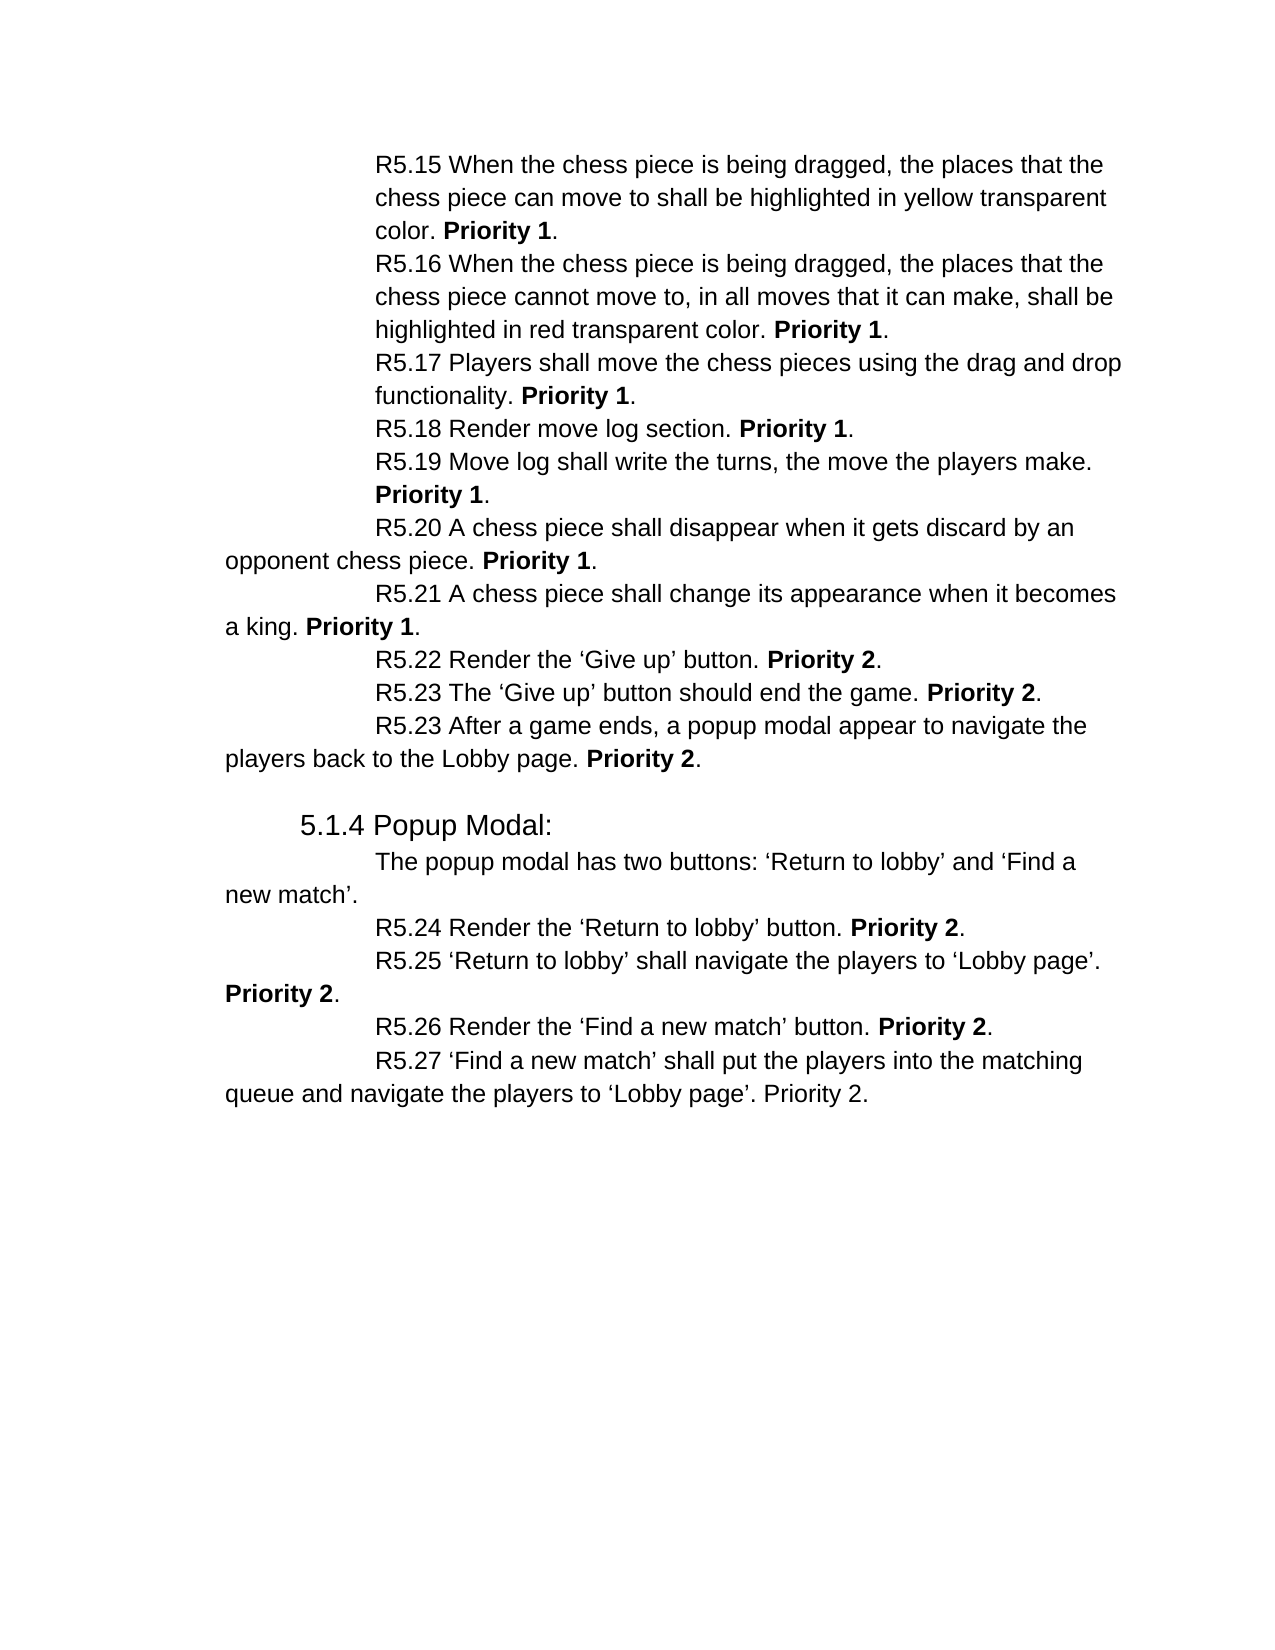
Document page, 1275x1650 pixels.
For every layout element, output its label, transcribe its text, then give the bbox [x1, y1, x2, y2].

text R5.16 When the chess piece is being dragged, the places that the chess piece cannot move to, in all moves that it can make, shall be highlighted in red transparent color. Priority 1. [375, 249, 1125, 344]
text 5.1.4 Popup Modal: [225, 808, 1125, 842]
text R5.20 A chess piece shall disappear when it gets discard by an opponent chess piece. Priority 1. [225, 513, 1125, 575]
text R5.17 Players shall move the chess pieces using the drag and drop functionality. Priority 1. [375, 348, 1125, 410]
text The popup modal has two buttons: ‘Return to lobby’ and ‘Find a new match’. [225, 847, 1125, 908]
text R5.21 A chess piece shall change its appearance when it becomes a king. Priority 1. [225, 579, 1125, 641]
text R5.23 After a game ends, a popup modal appear to navigate the players back to the Lobby page. Priority 2. [225, 711, 1125, 773]
text R5.24 Render the ‘Return to lobby’ button. Priority 2. [225, 913, 1125, 941]
text R5.22 Render the ‘Give up’ button. Priority 2. [225, 645, 1125, 674]
text R5.18 Render move log section. Priority 1. [225, 414, 1125, 443]
text R5.25 ‘Return to lobby’ shall navigate the players to ‘Lobby page’. Priority 2. [225, 946, 1125, 1007]
text R5.15 When the chess piece is being dragged, the places that the chess piece can move to shall be highlighted in yellow transparent color. Priority 1. [375, 150, 1125, 245]
text R5.26 Render the ‘Find a new match’ button. Priority 2. [225, 1012, 1125, 1040]
text R5.23 The ‘Give up’ button should end the game. Priority 2. [225, 678, 1125, 707]
text R5.19 Move log shall write the turns, the move the players make. Priority 1. [375, 447, 1125, 509]
text R5.27 ‘Find a new match’ shall put the players into the matching queue and navigate the players to ‘Lobby page’. Priority 2. [225, 1046, 1125, 1108]
